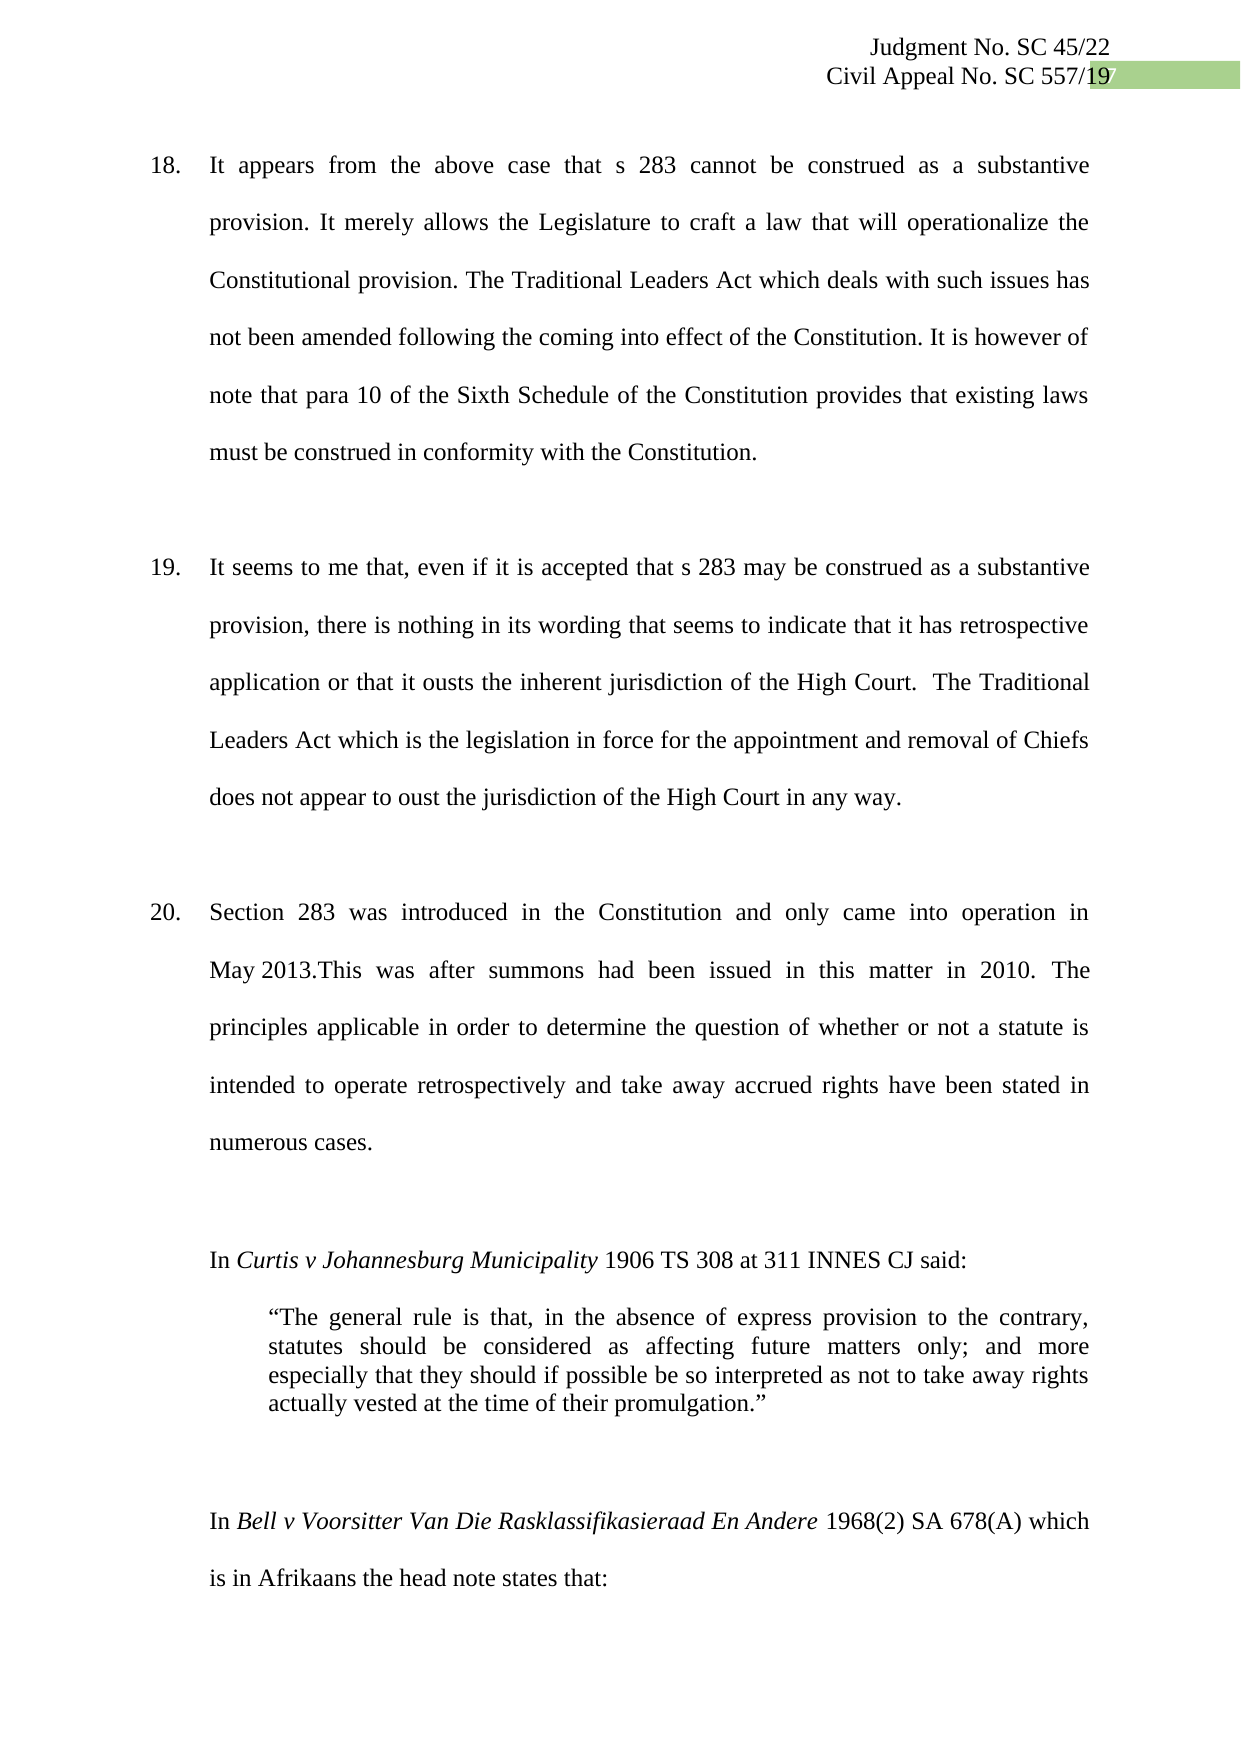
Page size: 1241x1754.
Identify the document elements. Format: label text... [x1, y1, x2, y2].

list It appears from the above case that s 283 cannot be construed as a substantive provision. It merely allows the Legislature to craft a law that will operationalize the Constitutional provision. The Traditional Leaders Act which deals with such issues has not been amended following the coming into effect of the Constitution. It is however of note that para 10 of the Sixth Schedule of the Constitution provides that existing laws must be construed in conformity with the Constitution. [150, 150, 1090, 466]
text In Bell v Voorsitter Van Die Rasklassifikasieraad En Andere 1968(2) SA 678(A) which is in Afrikaans the head note states that: [209, 1506, 1090, 1592]
text “The general rule is that, in the absence of express provision to the contrary, statutes should be considered as affecting future matters only; and more especially that they should if possible be so interpreted as not to take away rights actually vested at the time of their promulgation.” [268, 1302, 1090, 1417]
list It seems to me that, even if it is accepted that s 283 may be construed as a substantive provision, there is nothing in its wording that seems to indicate that it has retrospective application or that it ousts the inherent jurisdiction of the High Court. The Traditional Leaders Act which is the legislation in force for the appointment and removal of Chiefs does not appear to oust the jurisdiction of the High Court in any way. [150, 552, 1090, 811]
list Section 283 was introduced in the Constitution and only came into operation in May 2013.This was after summons had been issued in this matter in 2010. The principles applicable in order to determine the question of whether or not a statute is intended to operate retrospectively and take away accrued rights have been stated in numerous cases. [150, 897, 1090, 1156]
text In Curtis v Johannesburg Municipality 1906 TS 308 at 311 INNES CJ said: [209, 1245, 1090, 1273]
